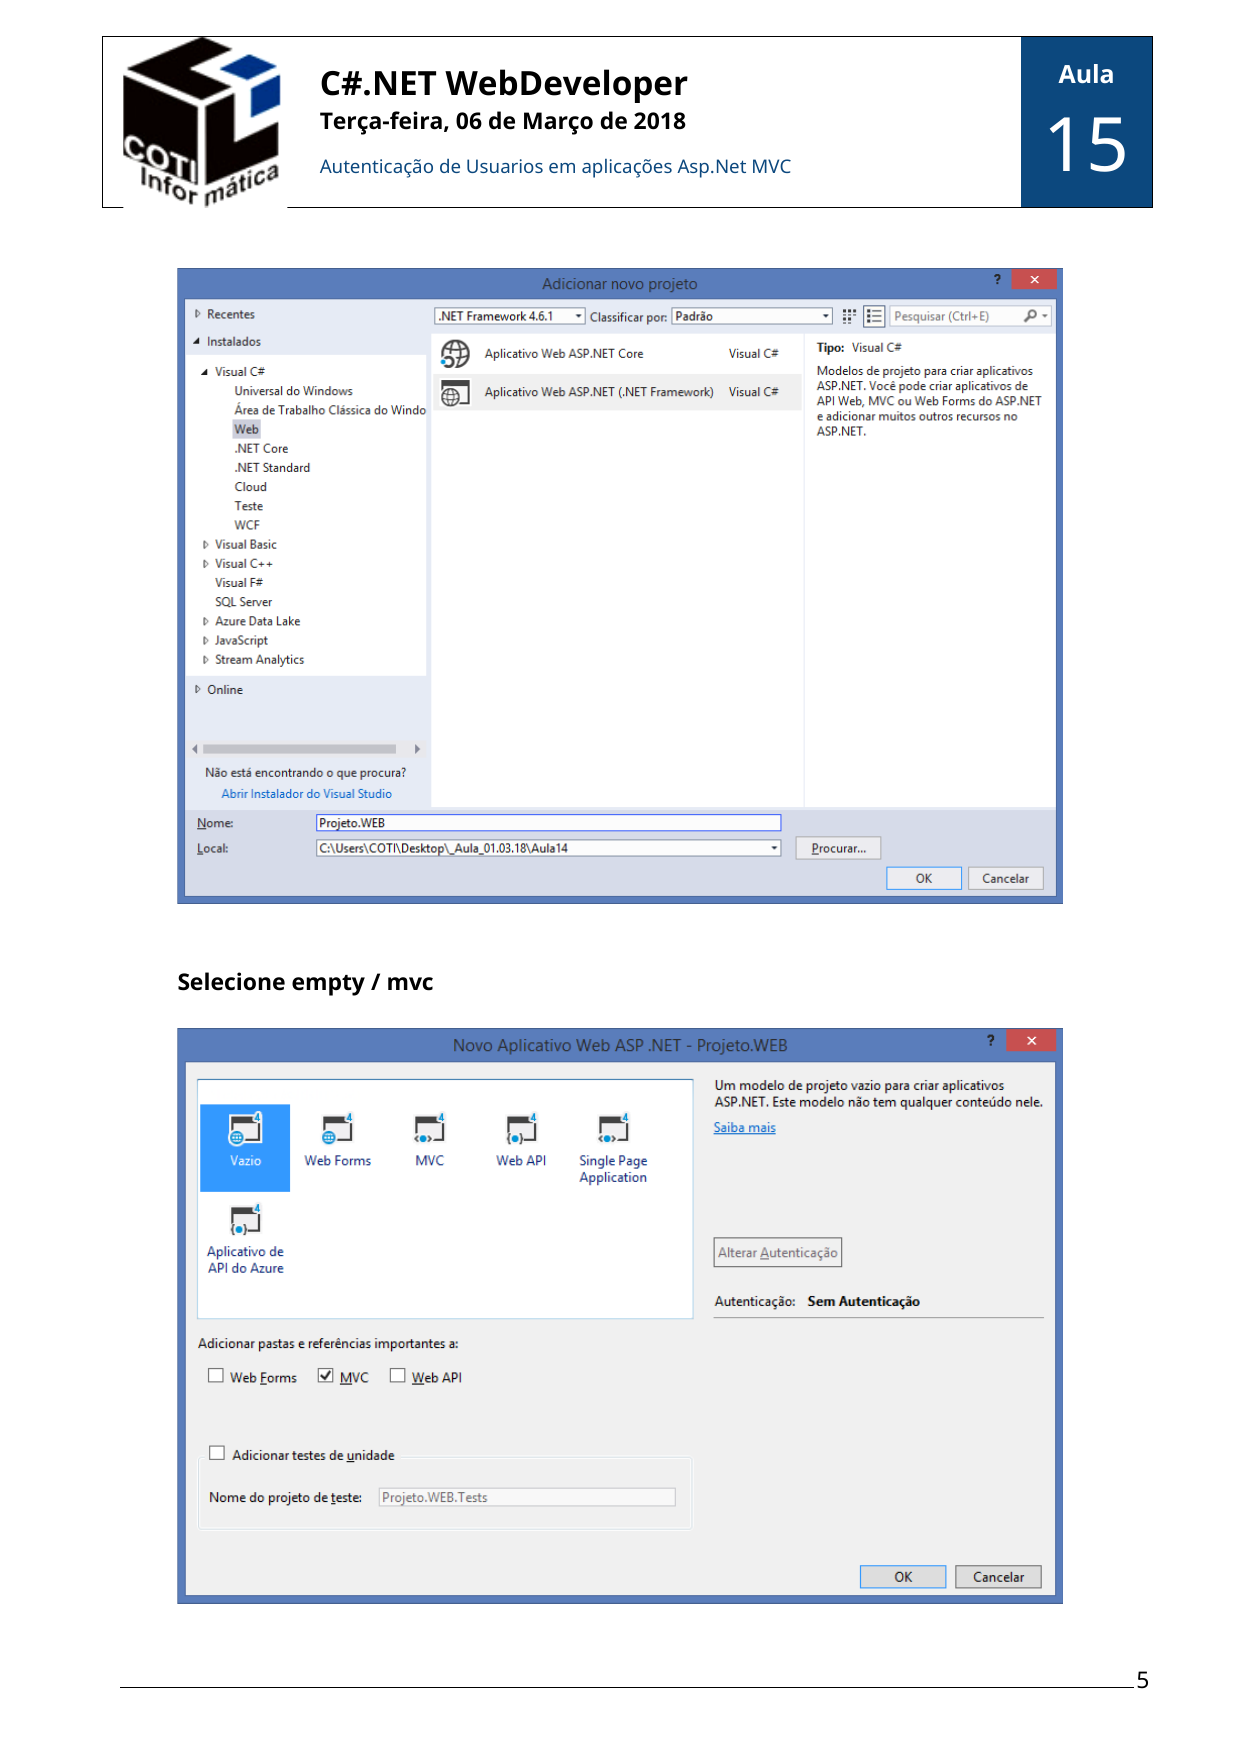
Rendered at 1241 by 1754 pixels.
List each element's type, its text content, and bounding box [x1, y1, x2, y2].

picture [177, 1028, 1063, 1604]
picture [177, 268, 1063, 904]
text Selecione empty / mvc [177, 966, 1063, 997]
